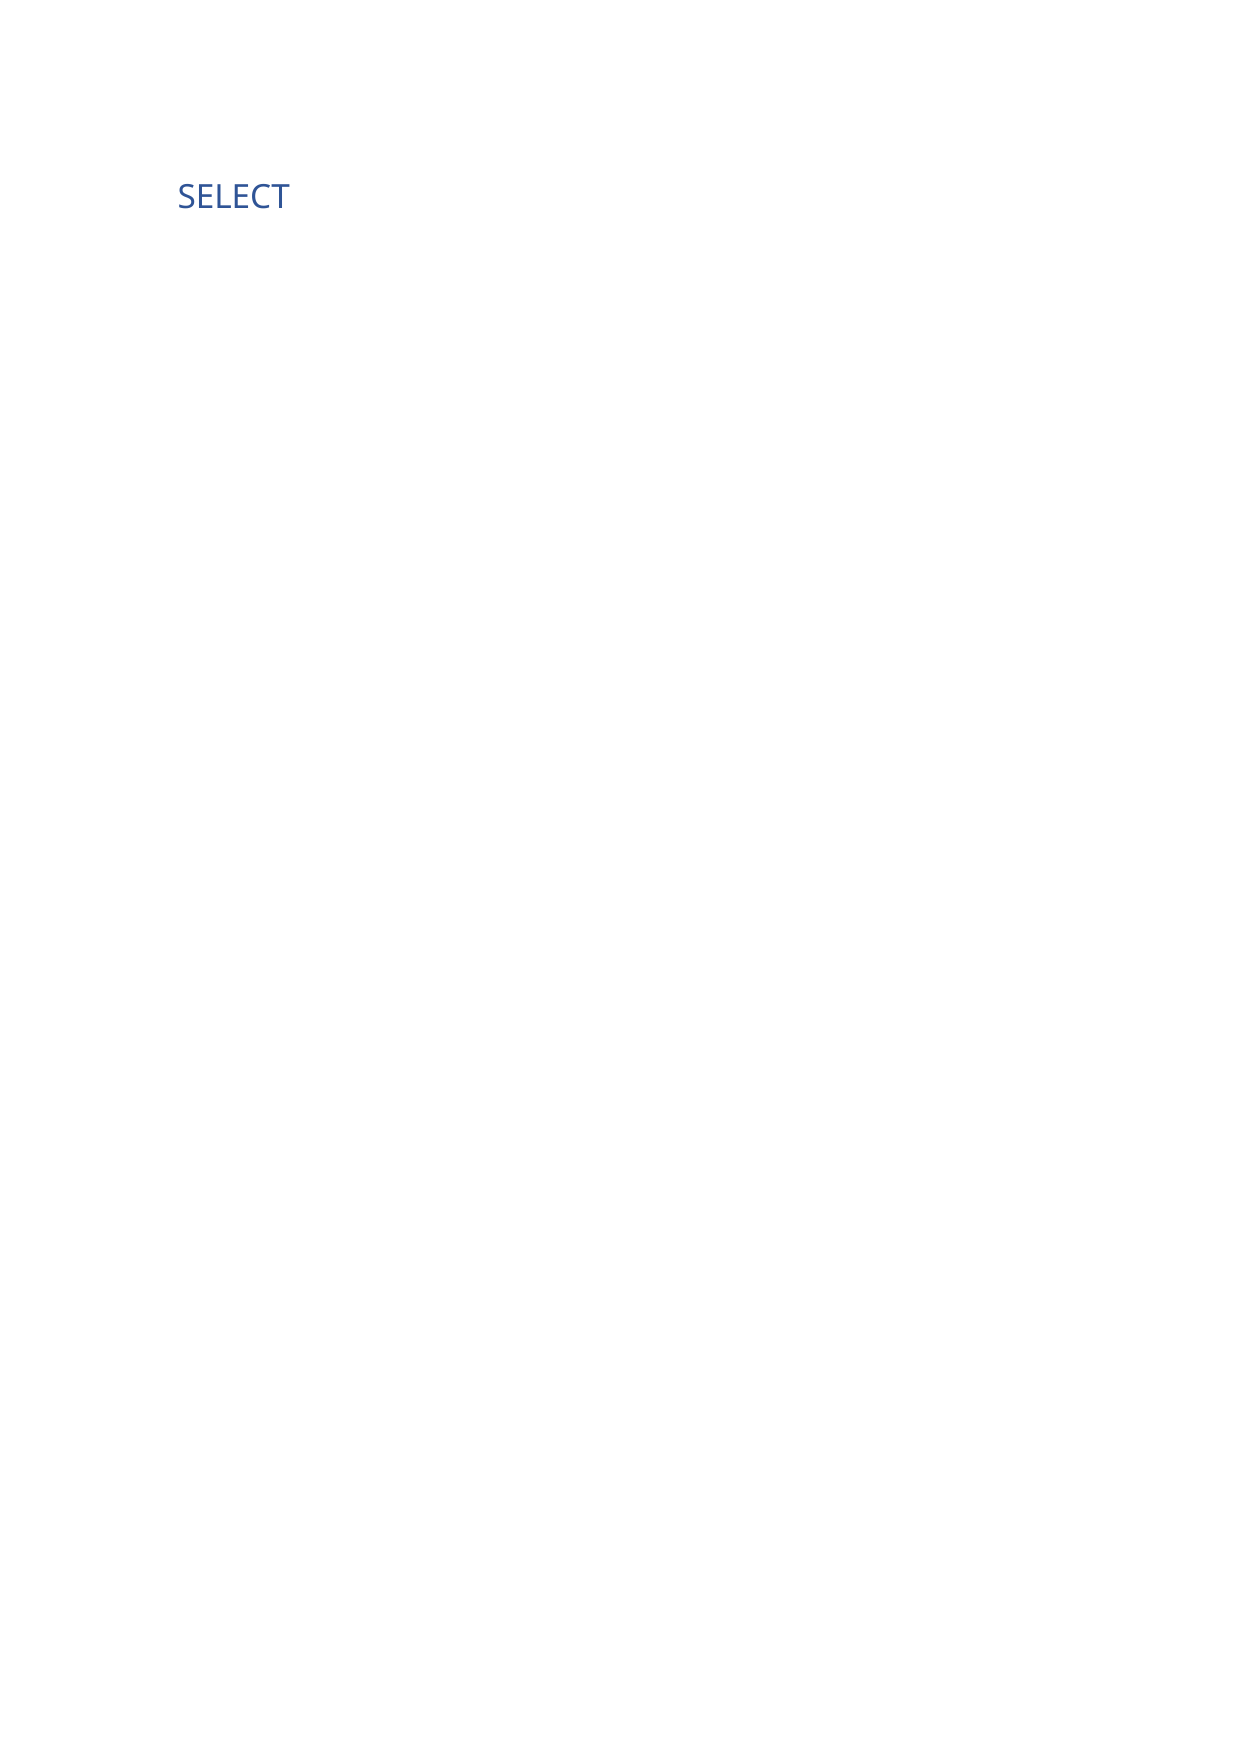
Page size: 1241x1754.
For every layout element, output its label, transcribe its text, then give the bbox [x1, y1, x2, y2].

subtitle SELECT [177, 173, 1063, 218]
